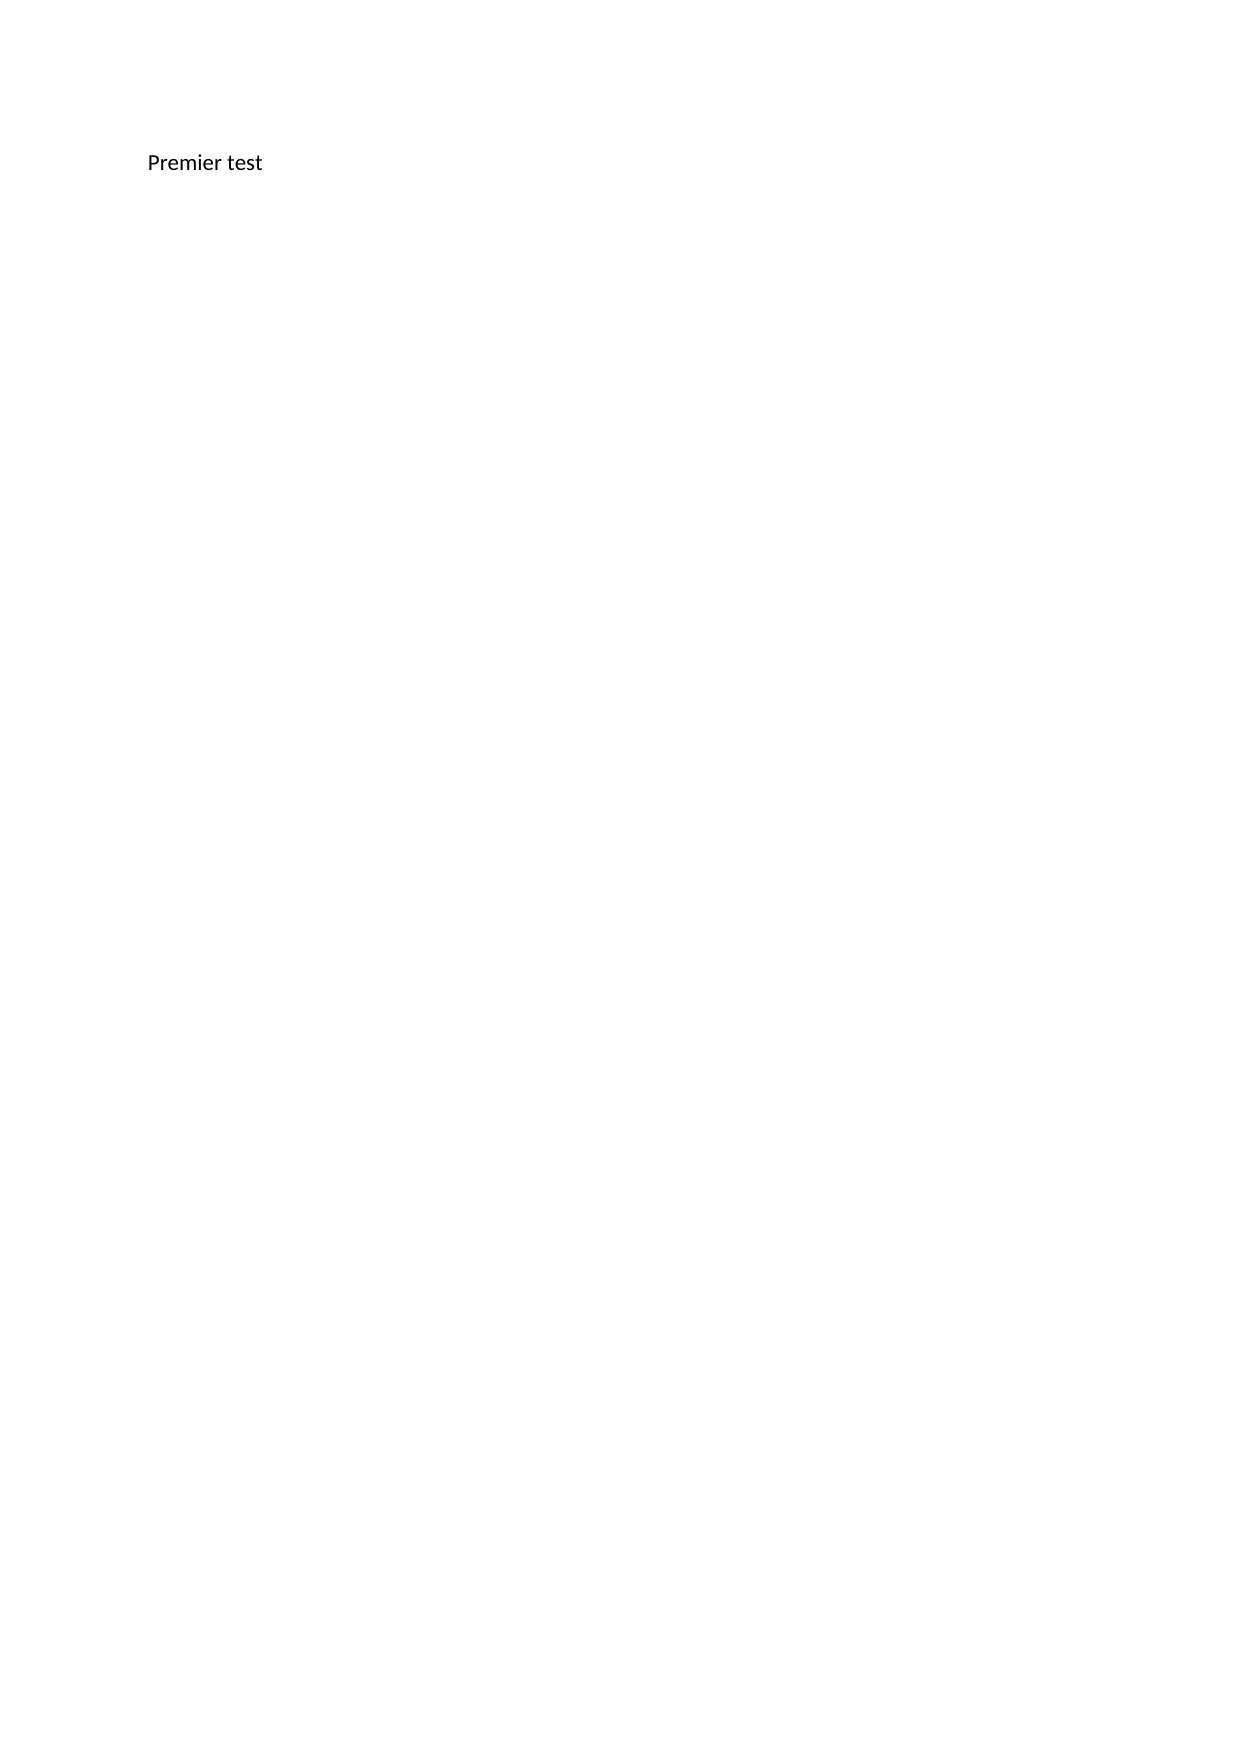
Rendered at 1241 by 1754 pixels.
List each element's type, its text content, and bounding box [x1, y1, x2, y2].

text Premier test [148, 148, 1093, 176]
